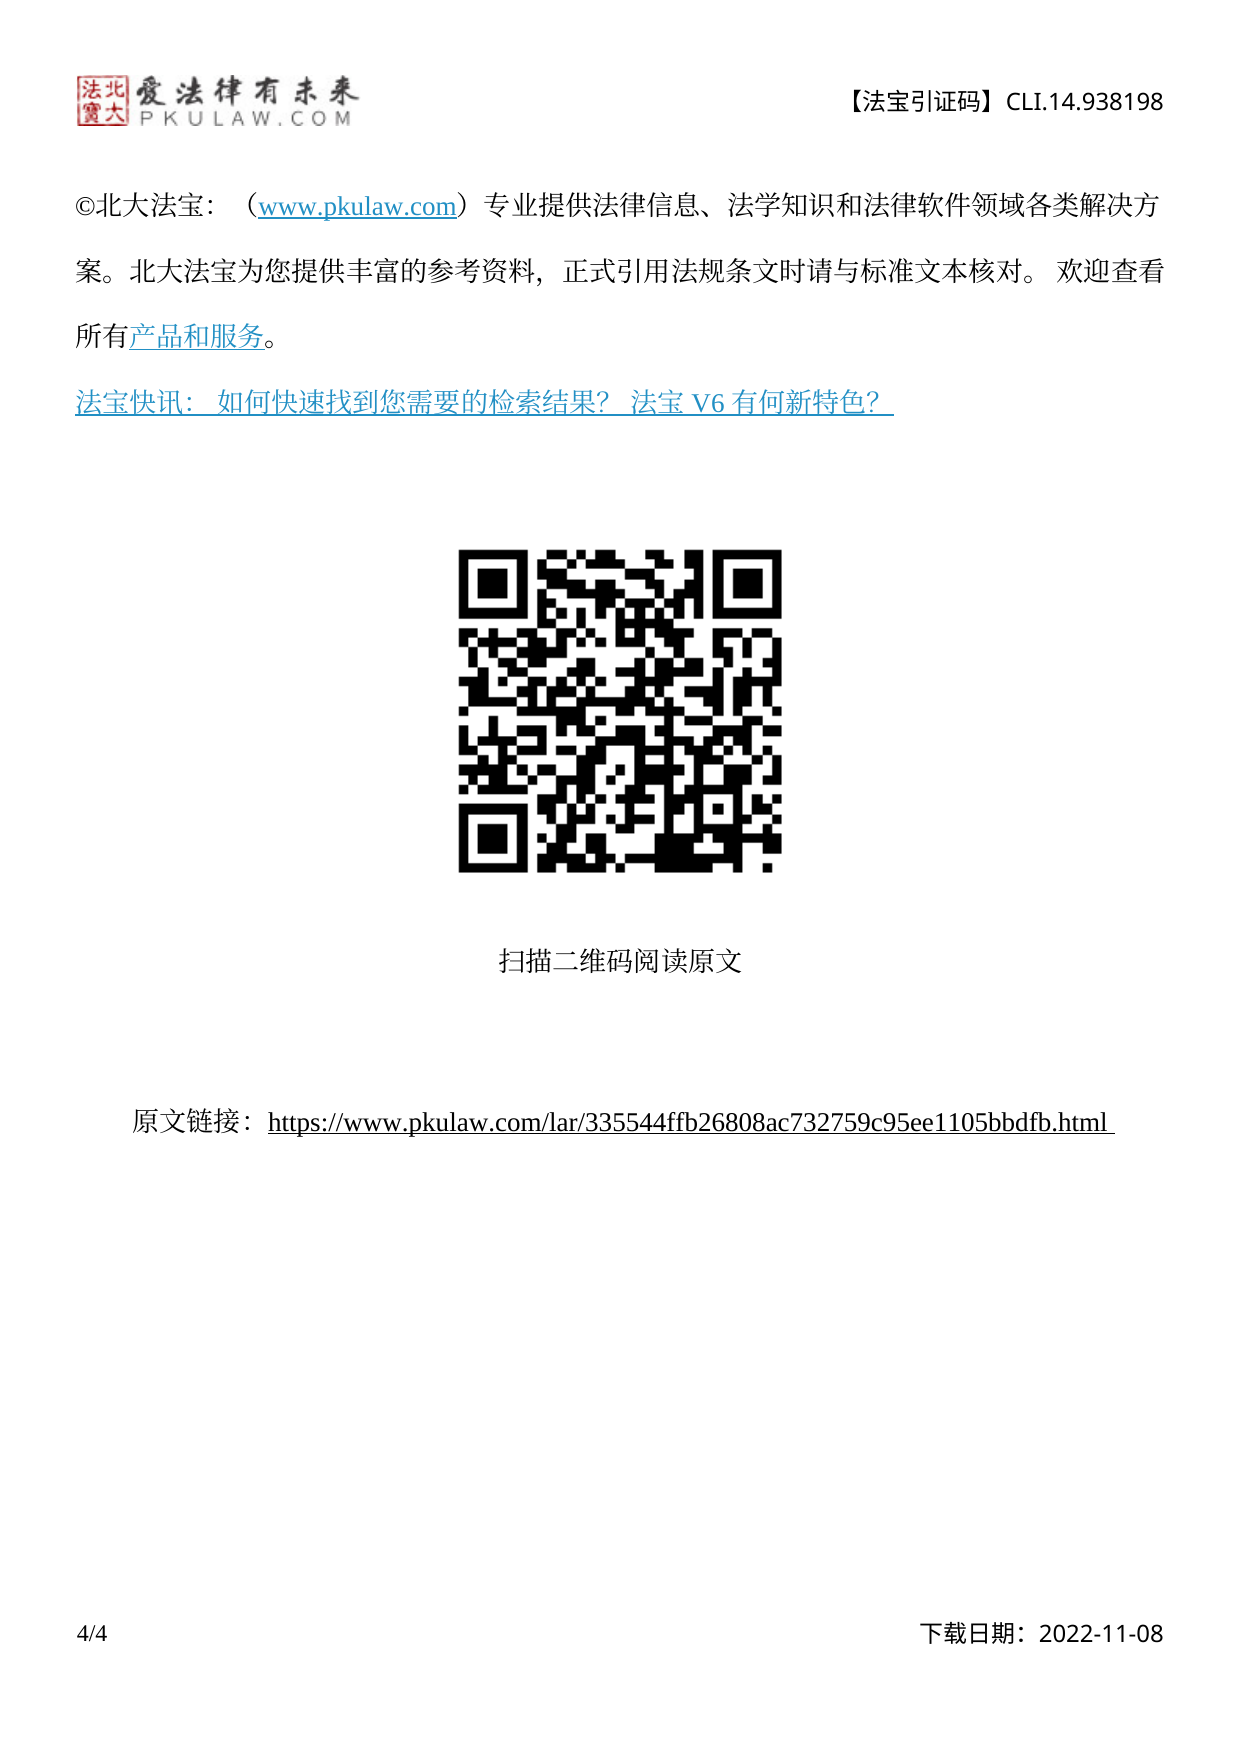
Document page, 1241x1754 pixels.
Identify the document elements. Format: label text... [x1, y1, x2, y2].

picture [420, 511, 821, 912]
text ©北大法宝：（www.pkulaw.com）专业提供法律信息、法学知识和法律软件领域各类解决方案。北大法宝为您提供丰富的参考资料，正式引用法规条文时请与标准文本核对。 欢迎查看所有产品和服务。 法宝快讯： 如何快速找到您需要的检索结果？ 法宝 V6 有何新特色？ [75, 156, 1165, 418]
text 扫描二维码阅读原文 [169, 912, 1071, 978]
picture [76, 75, 361, 126]
text 原文链接：https://www.pkulaw.com/lar/335544ffb26808ac732759c95ee1105bbdfb.html [75, 1071, 1165, 1137]
